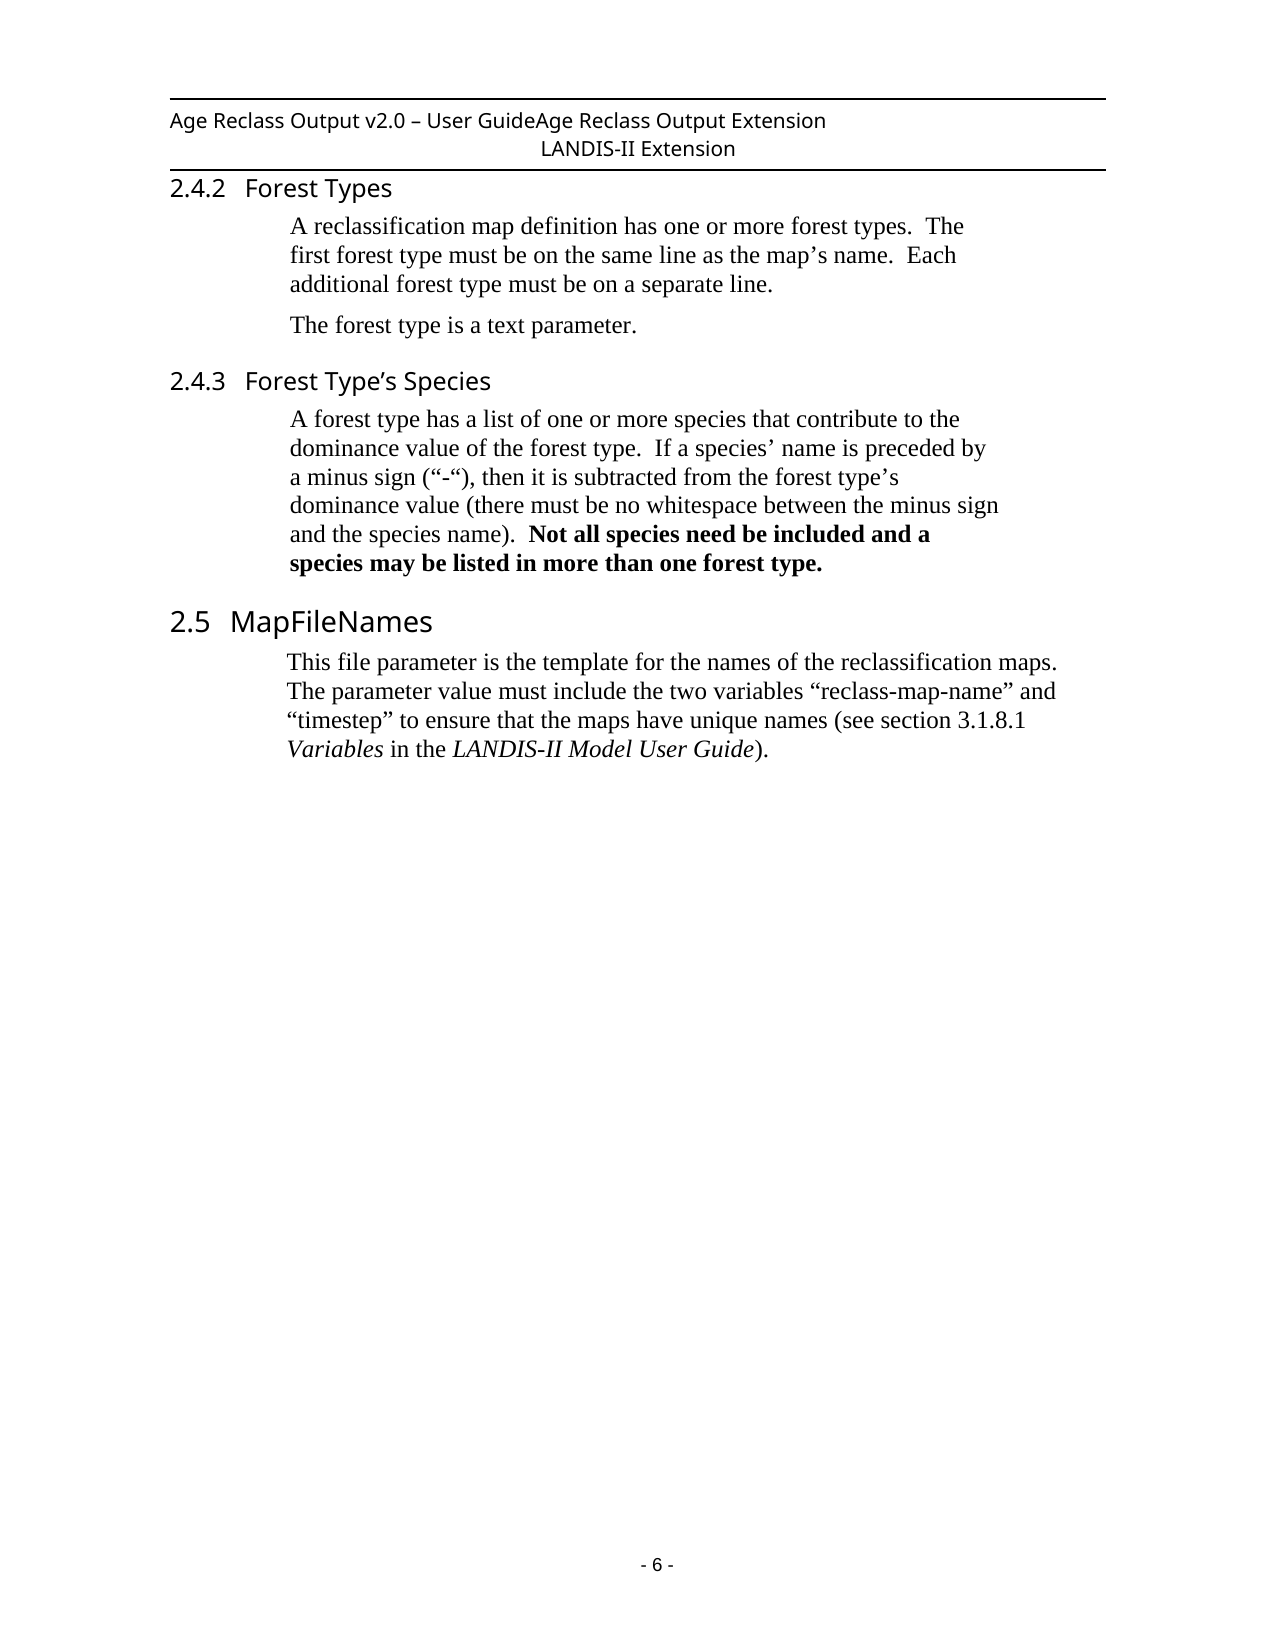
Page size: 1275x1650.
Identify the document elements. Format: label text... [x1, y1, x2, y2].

text The forest type is a text parameter. [289, 310, 1001, 339]
subtitle Forest Types [169, 171, 1106, 205]
subtitle MapFileNames [169, 602, 1106, 641]
text This file parameter is the template for the names of the reclassification maps. The parameter value must include the two variables “reclass-map-name” and “timestep” to ensure that the maps have unique names (see section 3.1.8.1 Variables in the LANDIS-II Model User Guide). [286, 647, 1106, 762]
subtitle Forest Type’s Species [169, 364, 1106, 398]
text A reclassification map definition has one or more forest types. The first forest type must be on the same line as the map’s name. Each additional forest type must be on a separate line. [289, 211, 1001, 297]
text A forest type has a list of one or more species that contribute to the dominance value of the forest type. If a species’ name is preceded by a minus sign (“-“), then it is subtracted from the forest type’s dominance value (there must be no whitespace between the minus sign and the species name). Not all species need be included and a species may be listed in more than one forest type. [289, 404, 1001, 577]
